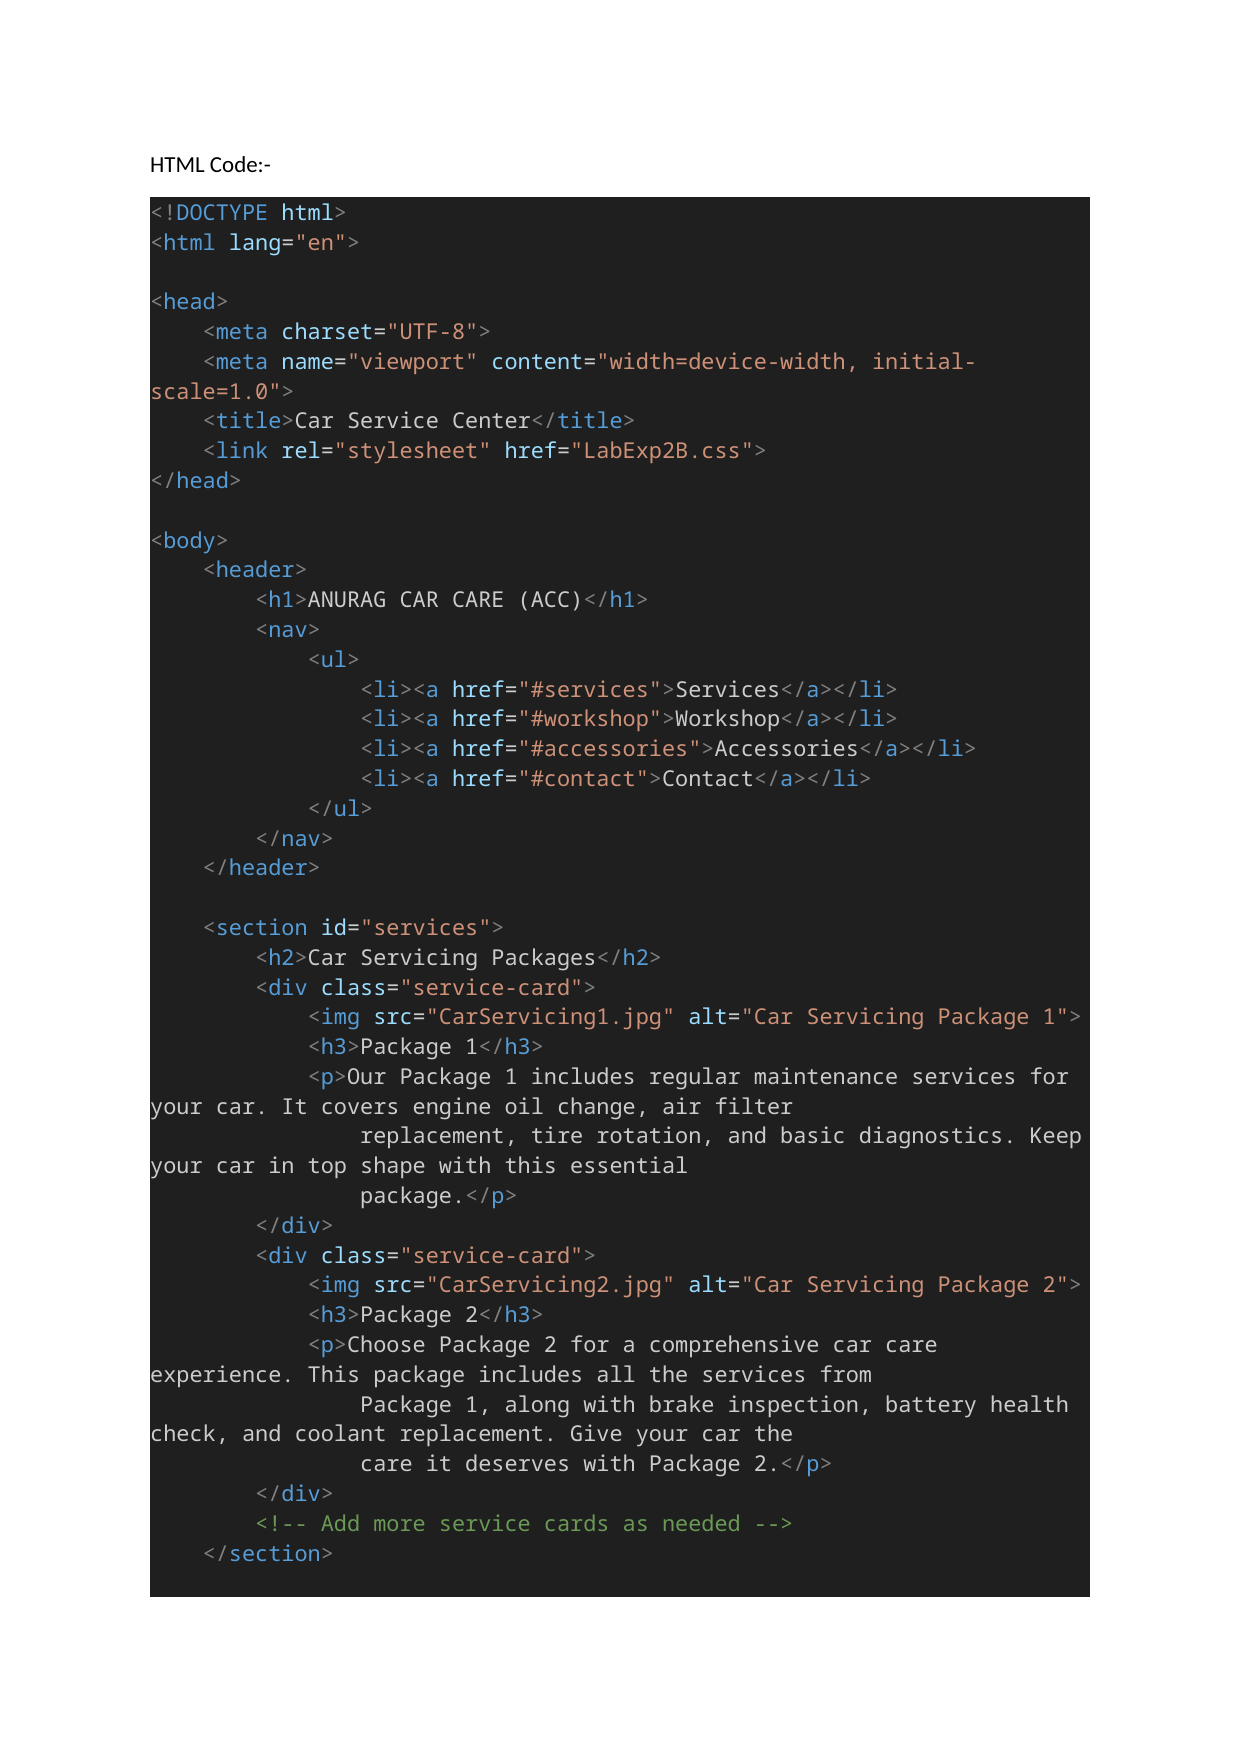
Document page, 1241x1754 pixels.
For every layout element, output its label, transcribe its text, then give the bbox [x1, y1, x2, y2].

text <div class="service-card"> [150, 971, 1090, 1001]
text <link rel="stylesheet" href="LabExp2B.css"> [150, 435, 1090, 465]
text <h3>Package 2</h3> [150, 1299, 1090, 1329]
text <header> [150, 554, 1090, 584]
text <body> [150, 524, 1090, 554]
text <meta name="viewport" content="width=device-width, initial-scale=1.0"> [150, 346, 1090, 405]
text </header> [150, 852, 1090, 882]
text HTML Code:- [150, 150, 1090, 178]
text </section> [150, 1537, 1090, 1567]
text <title>Car Service Center</title> [150, 405, 1090, 435]
text package.</p> [150, 1180, 1090, 1210]
text <li><a href="#workshop">Workshop</a></li> [150, 703, 1090, 733]
text <ul> [150, 644, 1090, 673]
text <section id="services"> [150, 912, 1090, 942]
text <!-- Add more service cards as needed --> [150, 1508, 1090, 1537]
text </ul> [150, 793, 1090, 822]
text <img src="CarServicing2.jpg" alt="Car Servicing Package 2"> [150, 1269, 1090, 1299]
text </nav> [150, 822, 1090, 852]
text <div class="service-card"> [150, 1239, 1090, 1269]
text <h3>Package 1</h3> [150, 1031, 1090, 1061]
text <p>Choose Package 2 for a comprehensive car care experience. This package includes all the services from [150, 1329, 1090, 1388]
text replacement, tire rotation, and basic diagnostics. Keep your car in top shape with this essential [150, 1120, 1090, 1180]
text </head> [150, 465, 1090, 495]
text <img src="CarServicing1.jpg" alt="Car Servicing Package 1"> [150, 1001, 1090, 1031]
text <head> [150, 286, 1090, 316]
text care it deserves with Package 2.</p> [150, 1448, 1090, 1478]
text <li><a href="#services">Services</a></li> [150, 673, 1090, 703]
text <li><a href="#contact">Contact</a></li> [150, 763, 1090, 793]
text Package 1, along with brake inspection, battery health check, and coolant replacement. Give your car the [150, 1388, 1090, 1448]
text <h2>Car Servicing Packages</h2> [150, 942, 1090, 971]
text <h1>ANURAG CAR CARE (ACC)</h1> [150, 584, 1090, 614]
text <nav> [150, 614, 1090, 644]
text <!DOCTYPE html> [150, 197, 1090, 227]
text <p>Our Package 1 includes regular maintenance services for your car. It covers engine oil change, air filter [150, 1061, 1090, 1120]
text <li><a href="#accessories">Accessories</a></li> [150, 733, 1090, 763]
text </div> [150, 1478, 1090, 1508]
text </div> [150, 1210, 1090, 1239]
text <html lang="en"> [150, 227, 1090, 256]
text <meta charset="UTF-8"> [150, 316, 1090, 346]
